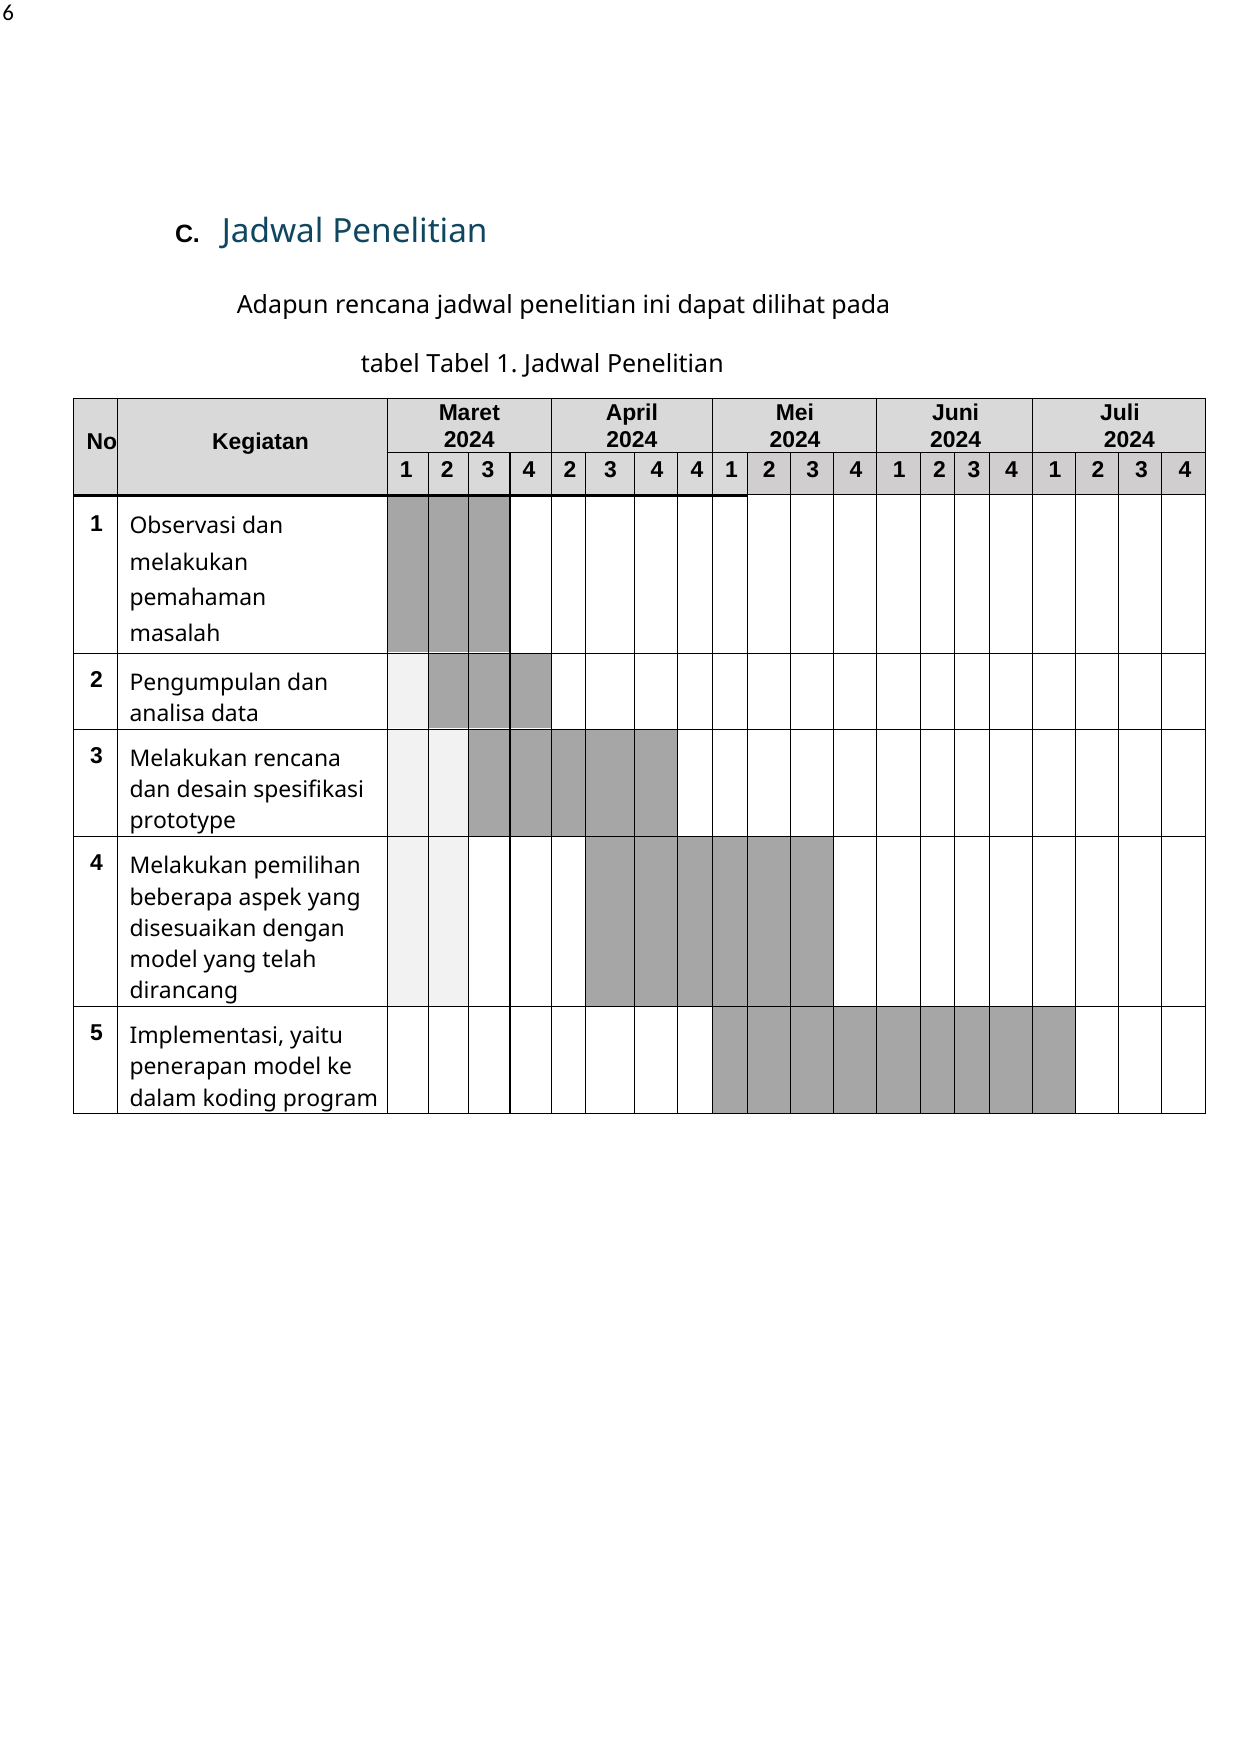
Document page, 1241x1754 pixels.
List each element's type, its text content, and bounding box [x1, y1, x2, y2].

table_cell [877, 1007, 920, 1113]
table_cell Implementasi, yaitu penerapan model ke dalam koding program [118, 1007, 387, 1113]
table_cell [955, 837, 989, 1006]
table_cell [388, 654, 428, 728]
table_cell [921, 495, 954, 652]
table_cell [955, 730, 989, 836]
table_cell [429, 654, 468, 728]
table_cell [1076, 495, 1118, 652]
table_cell Observasi dan melakukan pemahaman masalah [118, 497, 387, 652]
table_cell [678, 654, 712, 728]
table_cell [678, 497, 712, 652]
table_cell [586, 730, 634, 836]
table_cell [678, 1007, 712, 1113]
table_cell [586, 837, 634, 1006]
table_cell [1162, 1007, 1205, 1113]
table_cell [834, 1007, 876, 1113]
table_cell [1076, 730, 1118, 836]
table_cell [990, 654, 1032, 728]
table_cell [678, 730, 712, 836]
table_cell [1162, 495, 1205, 652]
table_cell 2 [1076, 453, 1118, 494]
table_cell [834, 730, 876, 836]
table_cell [552, 837, 585, 1006]
subtitle Jadwal Penelitian [175, 207, 1122, 253]
table_cell [635, 1007, 677, 1113]
table_cell [429, 730, 468, 836]
table_cell Melakukan rencana dan desain spesifikasi prototype [118, 730, 387, 836]
table_cell [511, 1007, 551, 1113]
table_cell 2 [74, 654, 117, 728]
table_cell [429, 837, 468, 1006]
table_cell [586, 497, 634, 652]
table_cell 4 [1162, 453, 1205, 494]
table_cell [990, 495, 1032, 652]
table_cell [713, 1007, 747, 1113]
table_cell [552, 730, 585, 836]
table_cell [388, 730, 428, 836]
table_cell 4 [74, 837, 117, 1006]
table_cell [1162, 654, 1205, 728]
table_cell 2 [921, 453, 954, 494]
table_cell 3 [955, 453, 989, 494]
table_cell [1033, 1007, 1075, 1113]
table_cell 4 [635, 453, 677, 494]
table_cell [552, 1007, 585, 1113]
table_cell [1076, 1007, 1118, 1113]
table_cell [429, 1007, 468, 1113]
table_cell [511, 654, 551, 728]
table_cell [877, 654, 920, 728]
table_cell [791, 1007, 833, 1113]
table_cell 1 [877, 453, 920, 494]
table_cell [586, 654, 634, 728]
table_cell [955, 654, 989, 728]
table_cell [713, 837, 747, 1006]
table_cell [921, 654, 954, 728]
table_cell [748, 837, 790, 1006]
table_cell [748, 495, 790, 652]
table_cell 3 [1119, 453, 1161, 494]
table_cell [990, 1007, 1032, 1113]
table_cell [834, 495, 876, 652]
table_cell 1 [1033, 453, 1075, 494]
table_cell [635, 654, 677, 728]
table_cell [678, 837, 712, 1006]
table_cell [1076, 654, 1118, 728]
table_cell [635, 730, 677, 836]
table_cell [748, 730, 790, 836]
table_cell [990, 837, 1032, 1006]
table_header No [74, 399, 117, 494]
table_cell 2 [748, 453, 790, 494]
table_cell [1076, 837, 1118, 1006]
table_cell [1119, 1007, 1161, 1113]
table_header Maret 2024 [388, 399, 551, 452]
table_cell [877, 495, 920, 652]
table_cell [791, 495, 833, 652]
table_cell 1 [74, 497, 117, 652]
table_header Juni 2024 [877, 399, 1032, 452]
table_cell [552, 497, 585, 652]
table_cell [1162, 837, 1205, 1006]
table_cell [877, 730, 920, 836]
table_header Juli 2024 [1033, 399, 1205, 452]
table_cell [586, 1007, 634, 1113]
table_cell 4 [511, 453, 551, 494]
table_cell 1 [713, 453, 747, 494]
table_cell [713, 497, 747, 652]
table_cell [511, 837, 551, 1006]
table_cell [388, 1007, 428, 1113]
table_header Mei 2024 [713, 399, 876, 452]
table_cell [388, 497, 428, 652]
table_cell [1119, 730, 1161, 836]
table_cell [877, 837, 920, 1006]
table_cell 3 [586, 453, 634, 494]
text Adapun rencana jadwal penelitian ini dapat dilihat pada tabel Tabel 1. Jadwal Penelitian [177, 261, 907, 380]
table_cell [429, 497, 468, 652]
table_cell 2 [429, 453, 468, 494]
table_cell [388, 837, 428, 1006]
table_cell [1033, 495, 1075, 652]
table_cell [1033, 837, 1075, 1006]
table_cell [713, 730, 747, 836]
table_cell [635, 497, 677, 652]
table_cell 3 [469, 453, 509, 494]
table_cell 2 [552, 453, 585, 494]
table_cell [921, 837, 954, 1006]
table_cell [791, 730, 833, 836]
table_cell [955, 1007, 989, 1113]
table_cell 4 [834, 453, 876, 494]
table_cell 4 [678, 453, 712, 494]
table_cell [511, 730, 551, 836]
table_cell [921, 1007, 954, 1113]
table_cell 1 [388, 453, 428, 494]
table_header Kegiatan [118, 399, 387, 494]
table_cell [713, 654, 747, 728]
table_cell [748, 1007, 790, 1113]
table_cell [834, 837, 876, 1006]
table_cell [1119, 837, 1161, 1006]
table_cell [469, 837, 509, 1006]
table_cell 5 [74, 1007, 117, 1113]
table_cell [990, 730, 1032, 836]
table_cell [511, 497, 551, 652]
table_cell [552, 654, 585, 728]
table_cell [1162, 730, 1205, 836]
table_cell Pengumpulan dan analisa data [118, 654, 387, 728]
table_cell [469, 497, 509, 652]
table_header April 2024 [552, 399, 712, 452]
table_cell 3 [791, 453, 833, 494]
table_cell [1033, 654, 1075, 728]
table_cell 3 [74, 730, 117, 836]
table_cell [1119, 495, 1161, 652]
table_cell [1033, 730, 1075, 836]
table_cell Melakukan pemilihan beberapa aspek yang disesuaikan dengan model yang telah dirancang [118, 837, 387, 1006]
table_cell 4 [990, 453, 1032, 494]
table_cell [469, 730, 509, 836]
table_cell [791, 654, 833, 728]
table_cell [955, 495, 989, 652]
table_cell [469, 1007, 509, 1113]
table_cell [921, 730, 954, 836]
table_cell [1119, 654, 1161, 728]
table_cell [791, 837, 833, 1006]
table_cell [635, 837, 677, 1006]
table_cell [469, 654, 509, 728]
table_cell [748, 654, 790, 728]
table_cell [834, 654, 876, 728]
